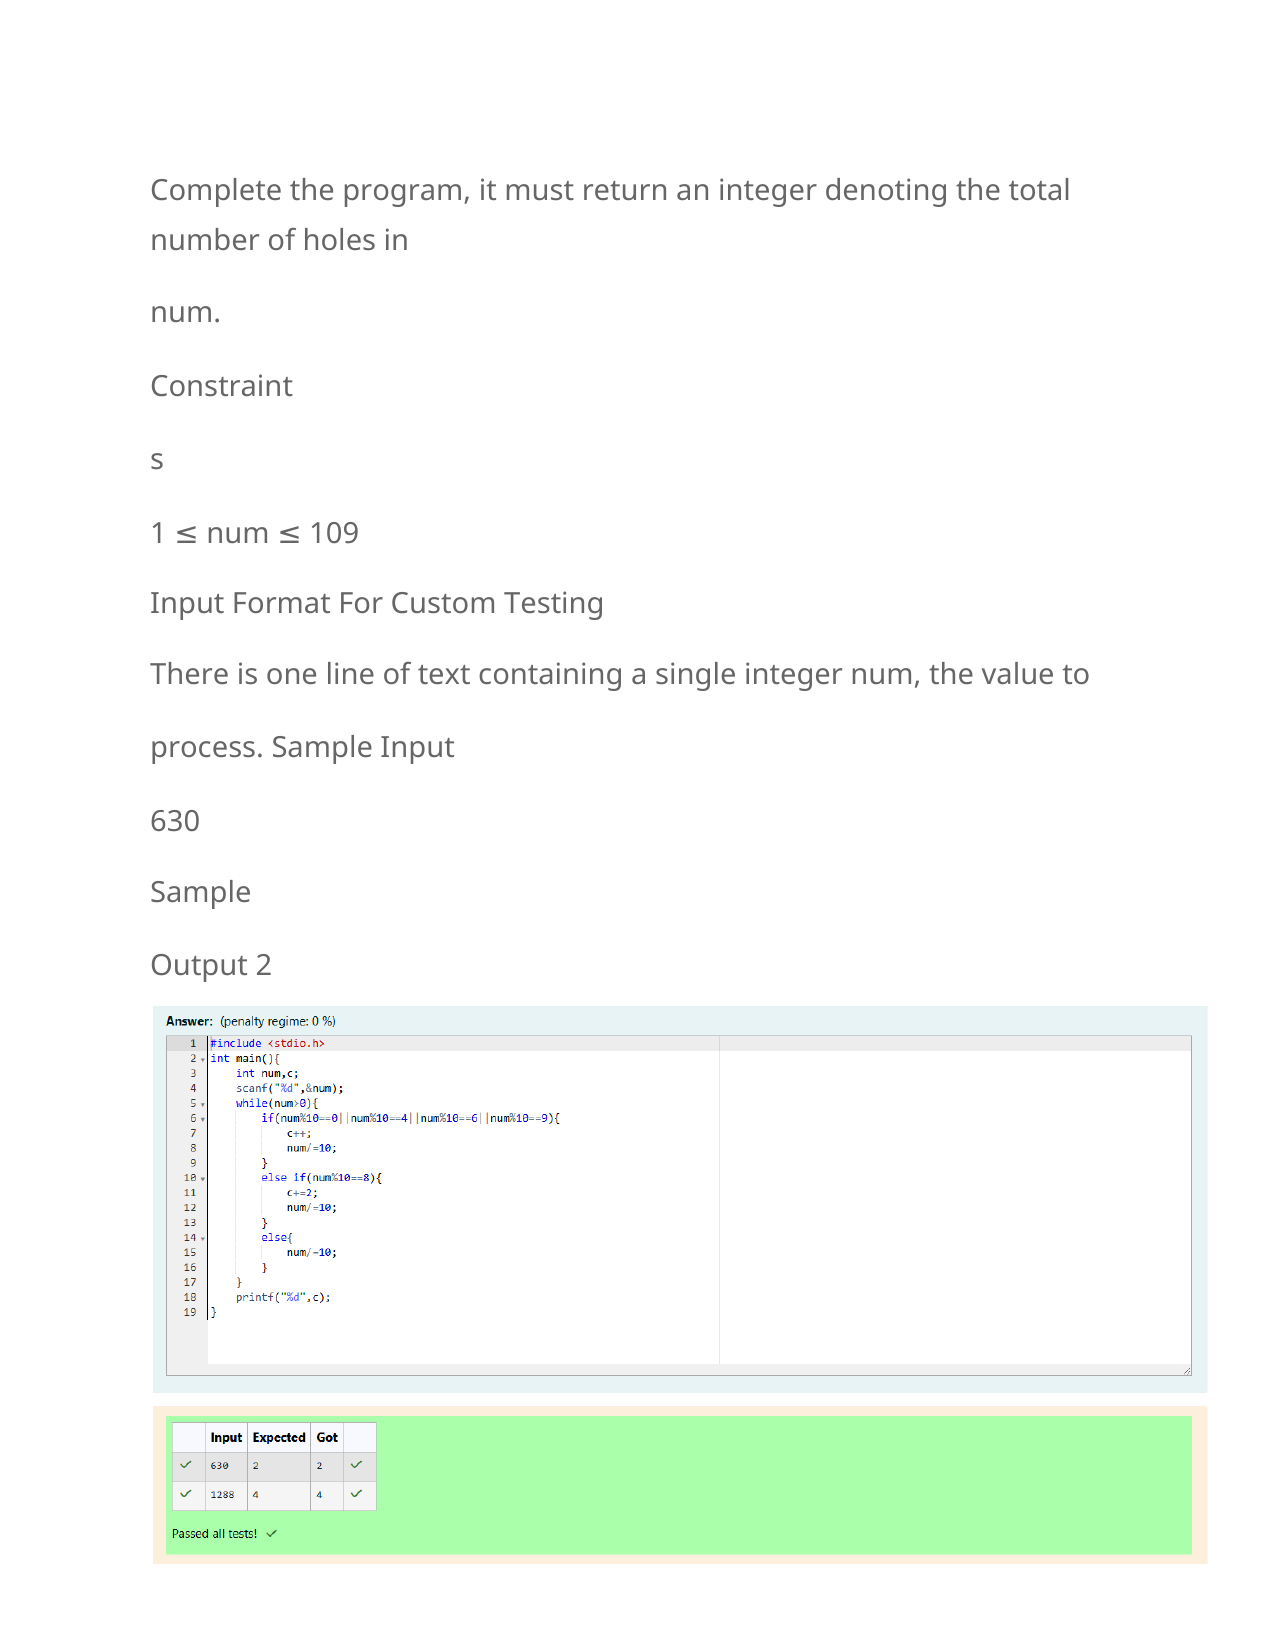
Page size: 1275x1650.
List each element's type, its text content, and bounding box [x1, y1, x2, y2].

text There is one line of text containing a single integer num, the value to process. Sample Input [150, 653, 1127, 766]
text 1 ≤ num ≤ 109 [150, 513, 1237, 552]
text num. Constraints [150, 291, 305, 478]
picture [153, 1006, 1208, 1564]
text Input Format For Custom Testing [150, 583, 1237, 622]
text Complete the program, it must return an integer denoting the total number of holes in [150, 169, 1116, 259]
text 630 [150, 801, 1237, 840]
text Sample Output 2 [150, 871, 349, 984]
